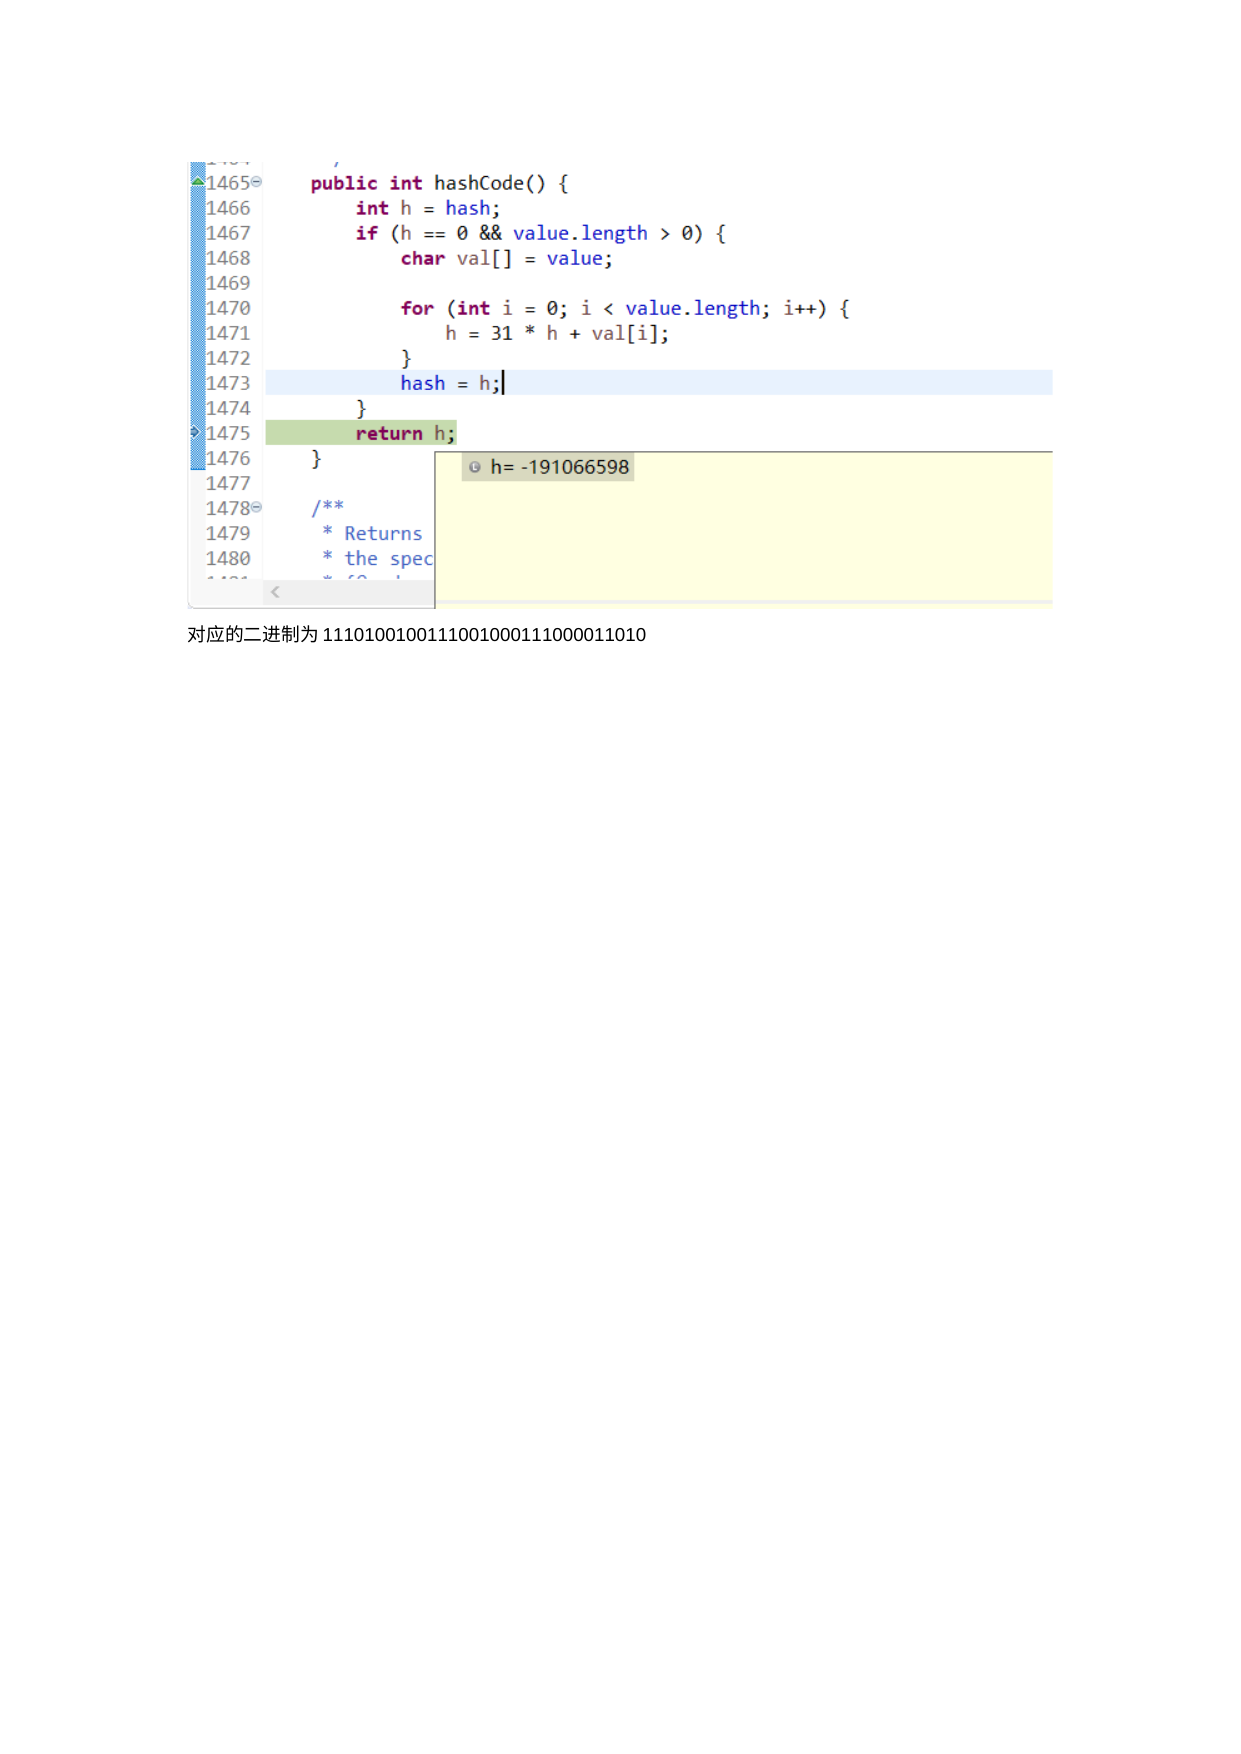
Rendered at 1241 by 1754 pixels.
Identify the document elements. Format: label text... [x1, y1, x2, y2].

picture [187, 162, 1053, 609]
text 对应的二进制为 [187, 617, 1053, 649]
